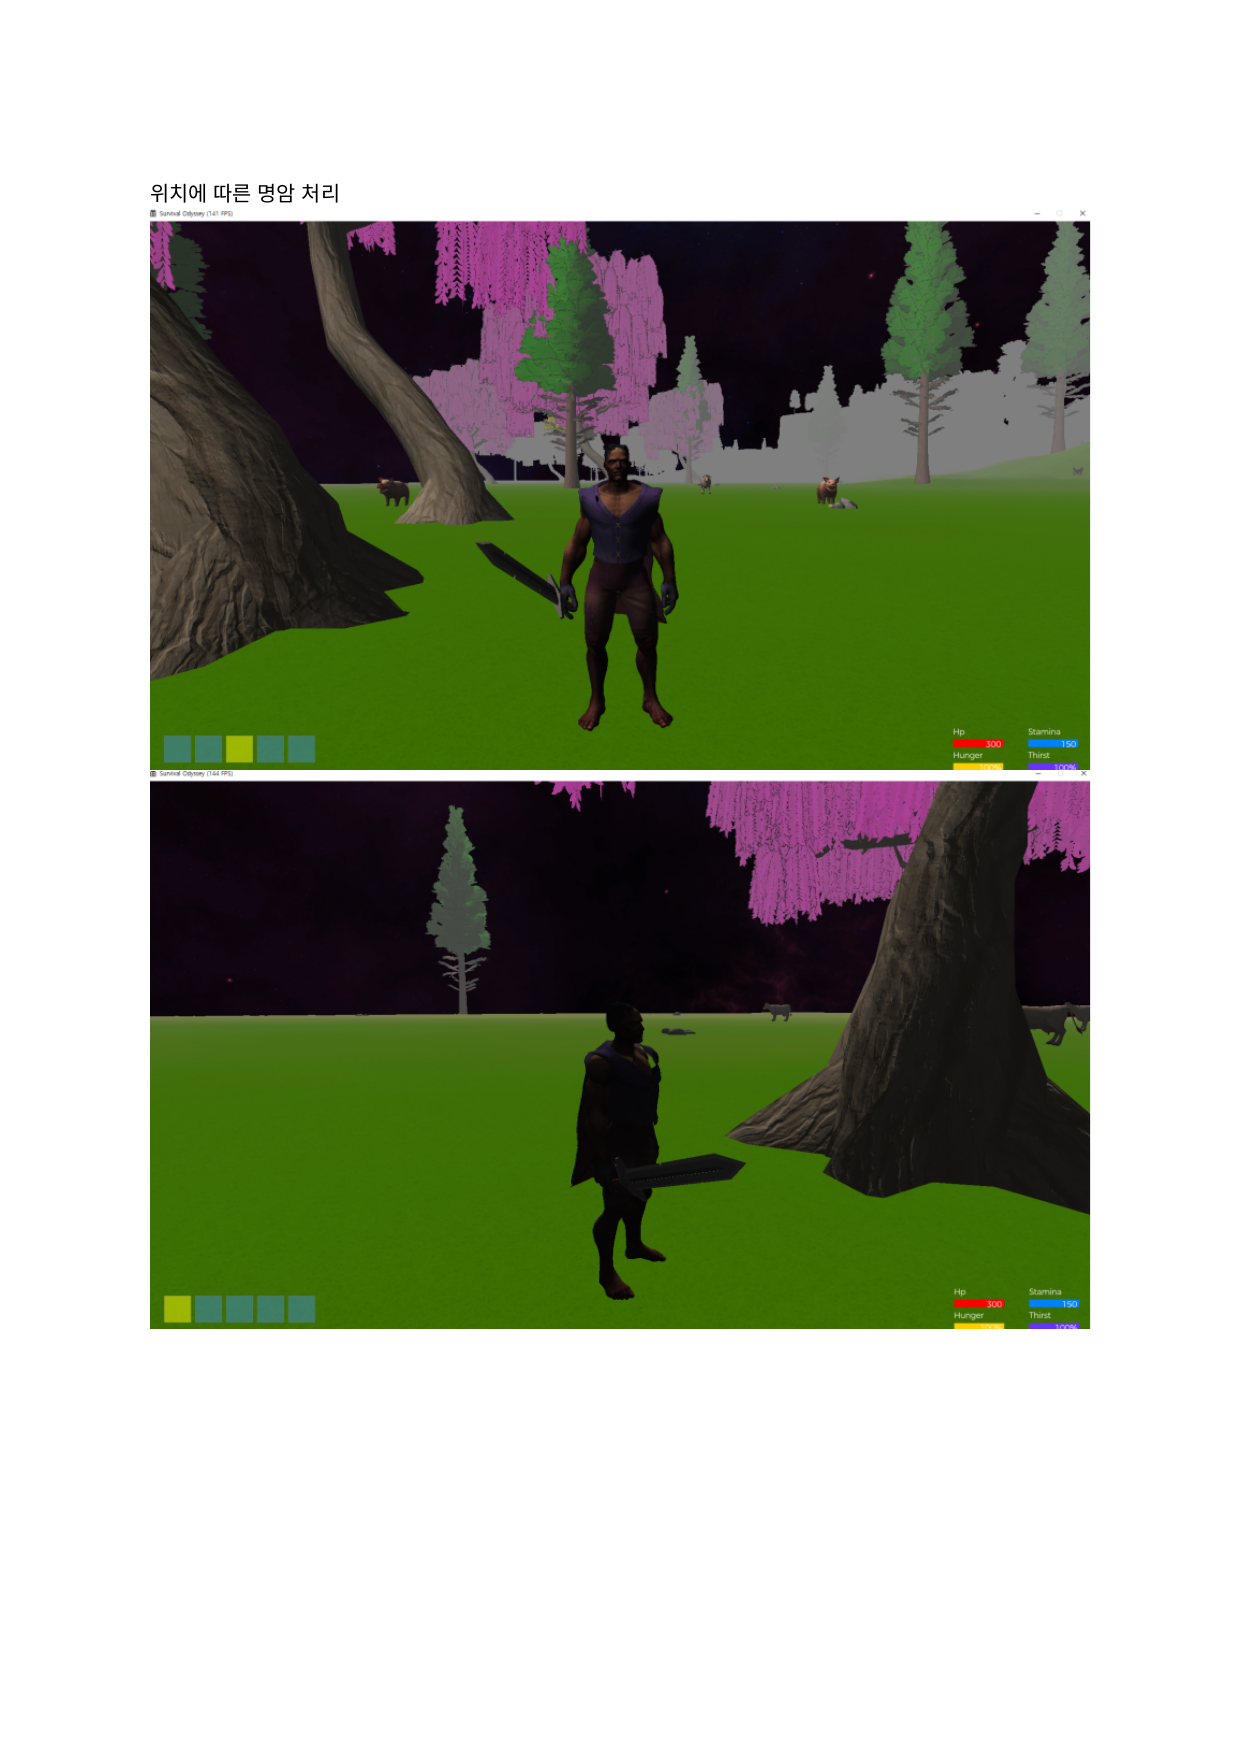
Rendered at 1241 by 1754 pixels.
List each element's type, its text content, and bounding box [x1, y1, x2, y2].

text 위치에 따른 명암 처리 [150, 177, 1090, 209]
picture [150, 209, 1091, 770]
picture [150, 771, 1091, 1329]
